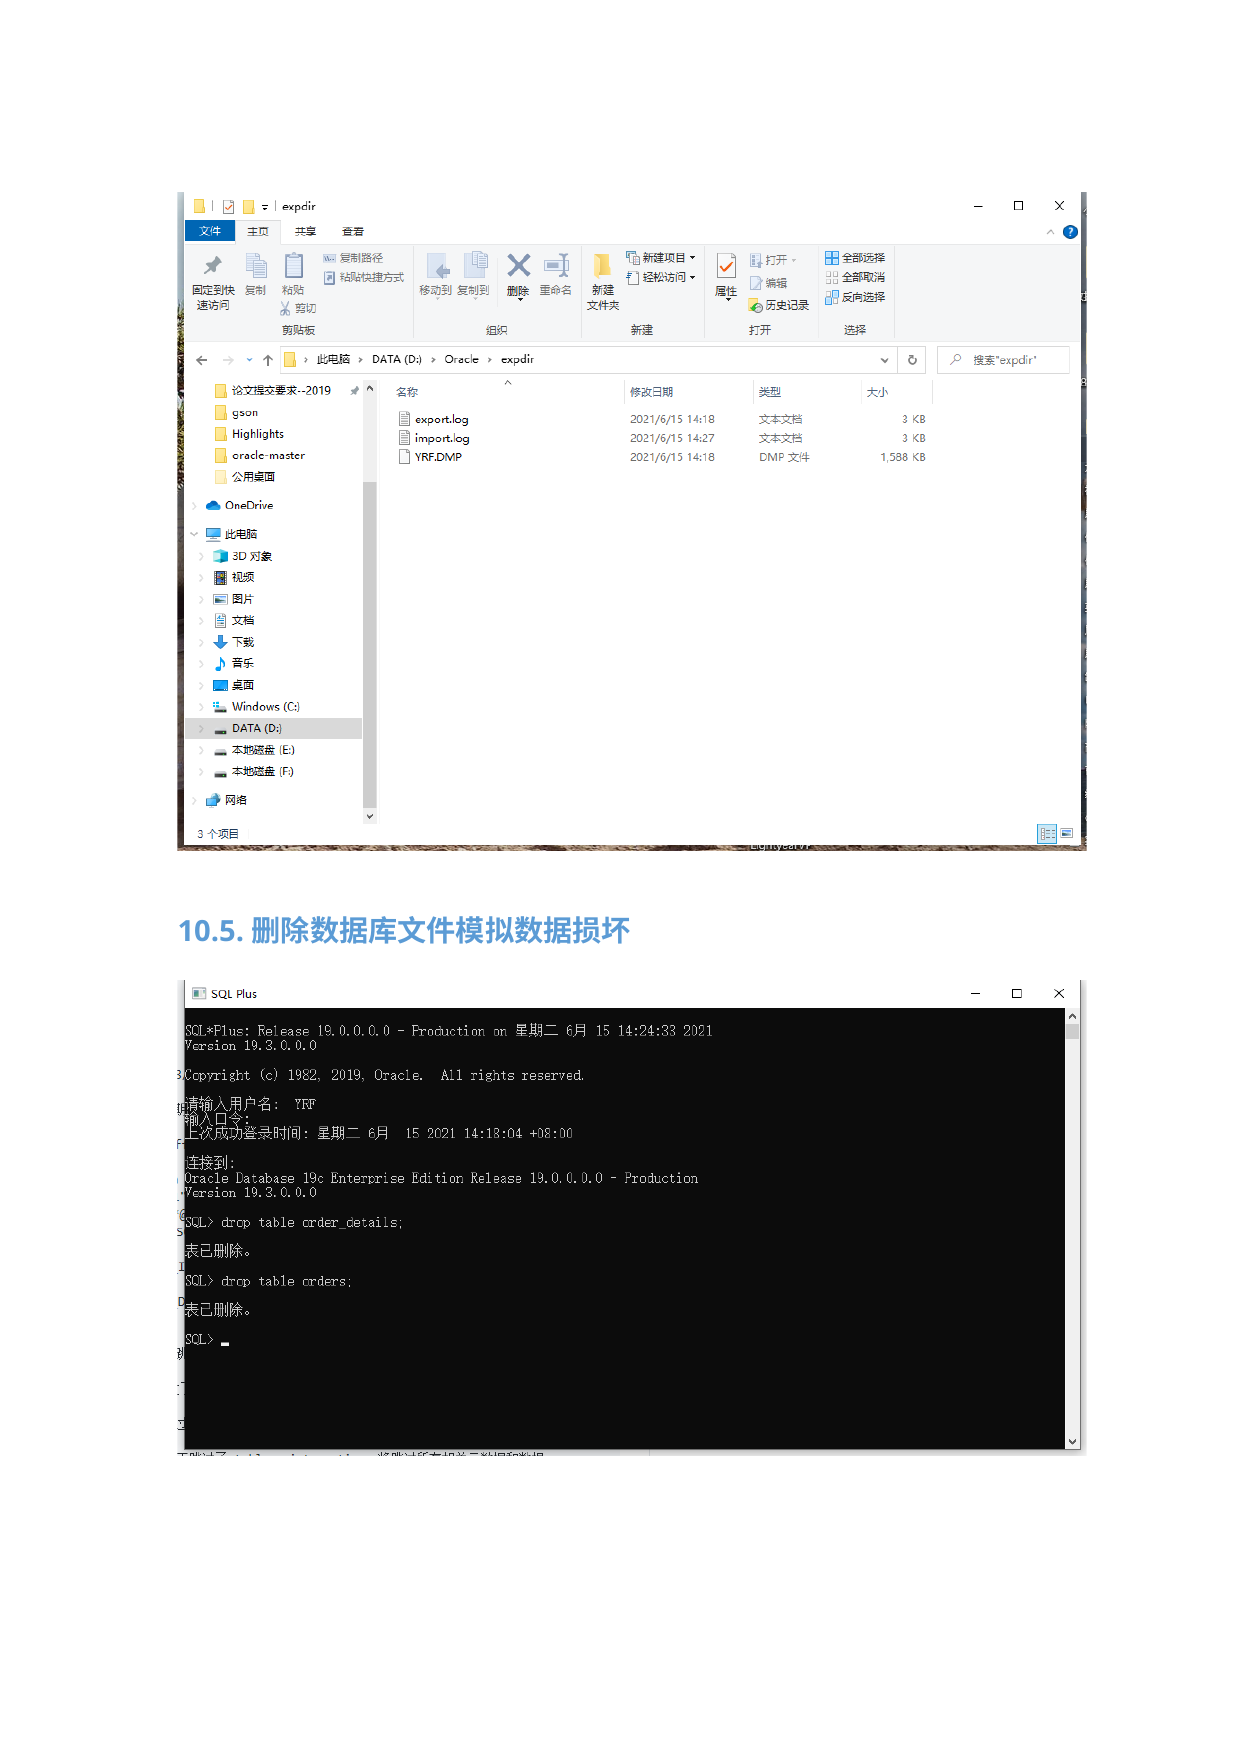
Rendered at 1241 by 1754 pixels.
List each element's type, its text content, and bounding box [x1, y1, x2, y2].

picture [177, 192, 1087, 851]
picture [177, 980, 1087, 1456]
subtitle 10.5. 删除数据库文件模拟数据损坏 [177, 896, 1087, 961]
